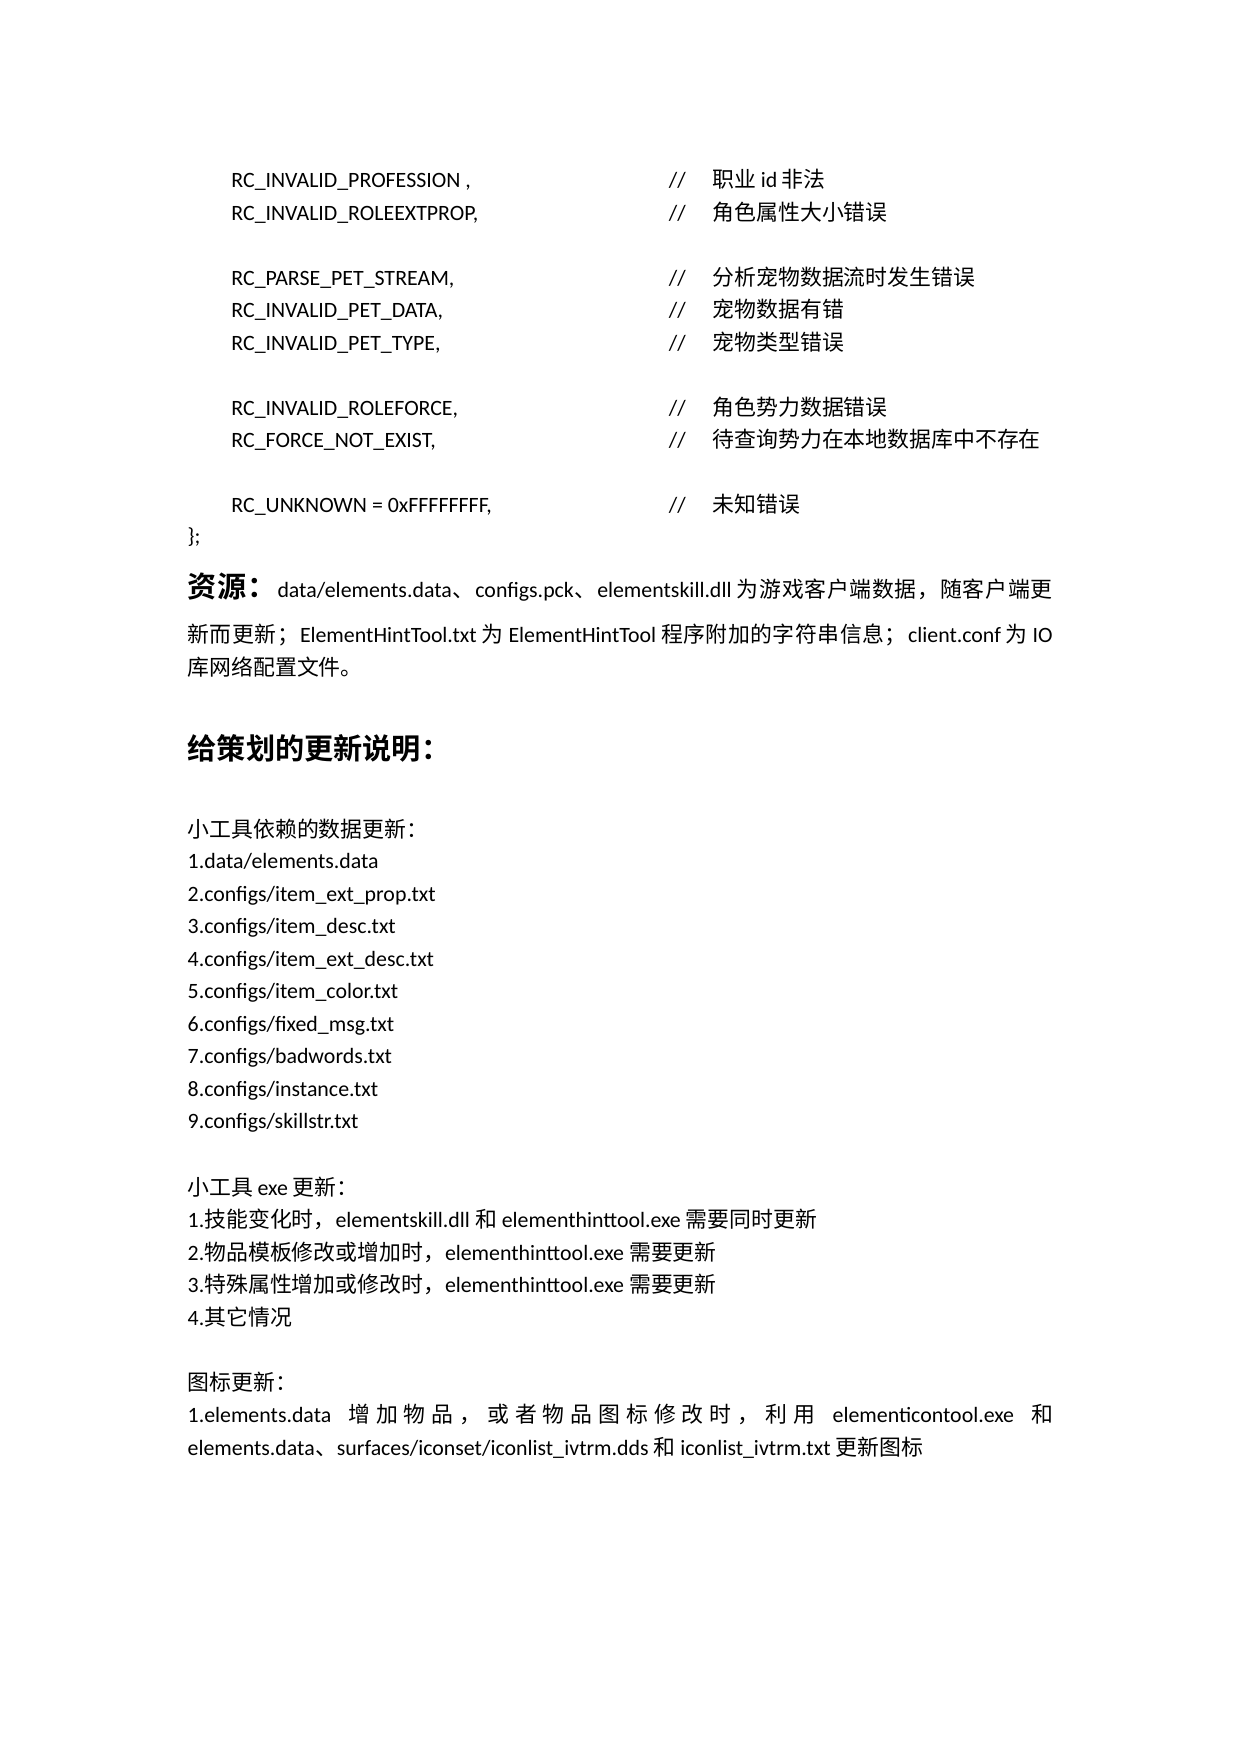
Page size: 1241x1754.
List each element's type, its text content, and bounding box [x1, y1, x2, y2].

text RC_INVALID_ROLEEXTPROP, // 角色属性大小错误 [187, 194, 1053, 227]
text RC_FORCE_NOT_EXIST, // 待查询势力在本地数据库中不存在 [187, 422, 1053, 454]
text 8.configs/instance.txt [187, 1072, 1053, 1104]
text 1.data/elements.data [187, 844, 1053, 877]
text 给策划的更新说明： [187, 714, 1053, 779]
text 1.技能变化时，elementskill.dll 和 elementhinttool.exe 需要同时更新 [187, 1202, 1053, 1234]
text 7.configs/badwords.txt [187, 1039, 1053, 1072]
text 2.configs/item_ext_prop.txt [187, 877, 1053, 909]
text 9.configs/skillstr.txt [187, 1104, 1053, 1137]
text RC_PARSE_PET_STREAM, // 分析宠物数据流时发生错误 [187, 259, 1053, 292]
text 小工具依赖的数据更新： [187, 812, 1053, 844]
text 4.其它情况 [187, 1299, 1053, 1332]
text RC_INVALID_PET_TYPE, // 宠物类型错误 [187, 324, 1053, 357]
text 图标更新： [187, 1364, 1053, 1397]
text 1.elements.data 增加物品，或者物品图标修改时，利用 elementicontool.exe 和 elements.data、surfaces/iconset/iconlist_ivtrm.dds 和 iconlist_ivtrm.txt 更新图标 [187, 1397, 1053, 1462]
text 资源：data/elements.data、configs.pck、elementskill.dll为游戏客户端数据，随客户端更新而更新；ElementHintTool.txt为ElementHintTool程序附加的字符串信息；client.conf为IO库网络配置文件。 [187, 552, 1053, 682]
text RC_INVALID_ROLEFORCE, // 角色势力数据错误 [187, 389, 1053, 422]
text 5.configs/item_color.txt [187, 974, 1053, 1007]
text 4.configs/item_ext_desc.txt [187, 942, 1053, 974]
text RC_INVALID_PET_DATA, // 宠物数据有错 [187, 292, 1053, 324]
text RC_UNKNOWN = 0xFFFFFFFF, // 未知错误 [187, 487, 1053, 519]
text }; [187, 519, 1053, 552]
text 3.configs/item_desc.txt [187, 909, 1053, 942]
text 3.特殊属性增加或修改时，elementhinttool.exe 需要更新 [187, 1267, 1053, 1299]
text 6.configs/fixed_msg.txt [187, 1007, 1053, 1039]
text 2.物品模板修改或增加时，elementhinttool.exe 需要更新 [187, 1234, 1053, 1267]
text 小工具exe更新： [187, 1169, 1053, 1202]
text RC_INVALID_PROFESSION , // 职业id非法 [187, 162, 1053, 194]
